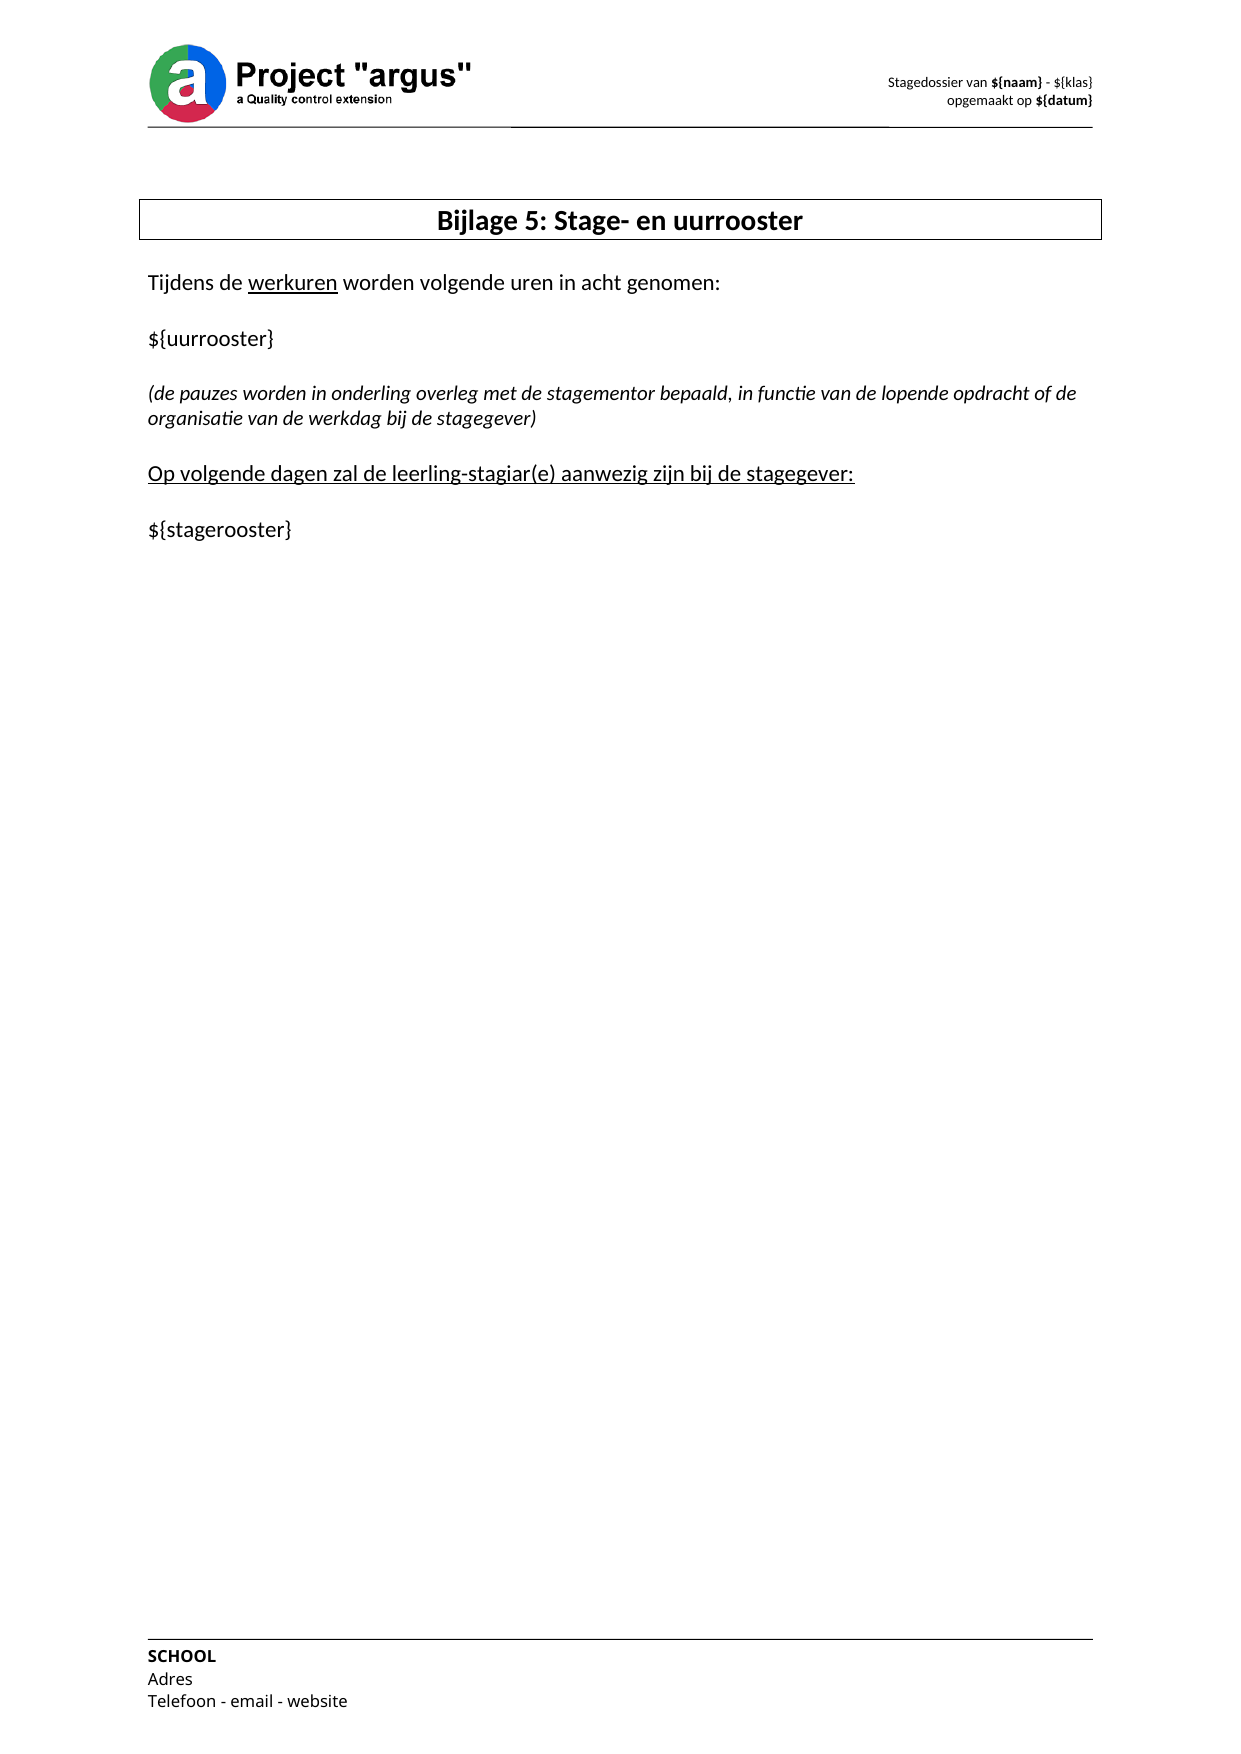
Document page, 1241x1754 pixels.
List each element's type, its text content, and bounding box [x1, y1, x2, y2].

text ${stagerooster} [148, 515, 1093, 543]
text ${uurrooster} [148, 324, 1093, 352]
text (de pauzes worden in onderling overleg met de stagementor bepaald, in functie van de lopende opdracht of de organisatie van de werkdag bij de stagegever) [148, 380, 1093, 431]
subtitle Bijlage 5: Stage- en uurrooster [140, 200, 1101, 239]
picture [147, 42, 479, 124]
text Tijdens de werkuren worden volgende uren in acht genomen: [148, 268, 1093, 296]
text Op volgende dagen zal de leerling-stagiar(e) aanwezig zijn bij de stagegever: [148, 459, 1093, 487]
